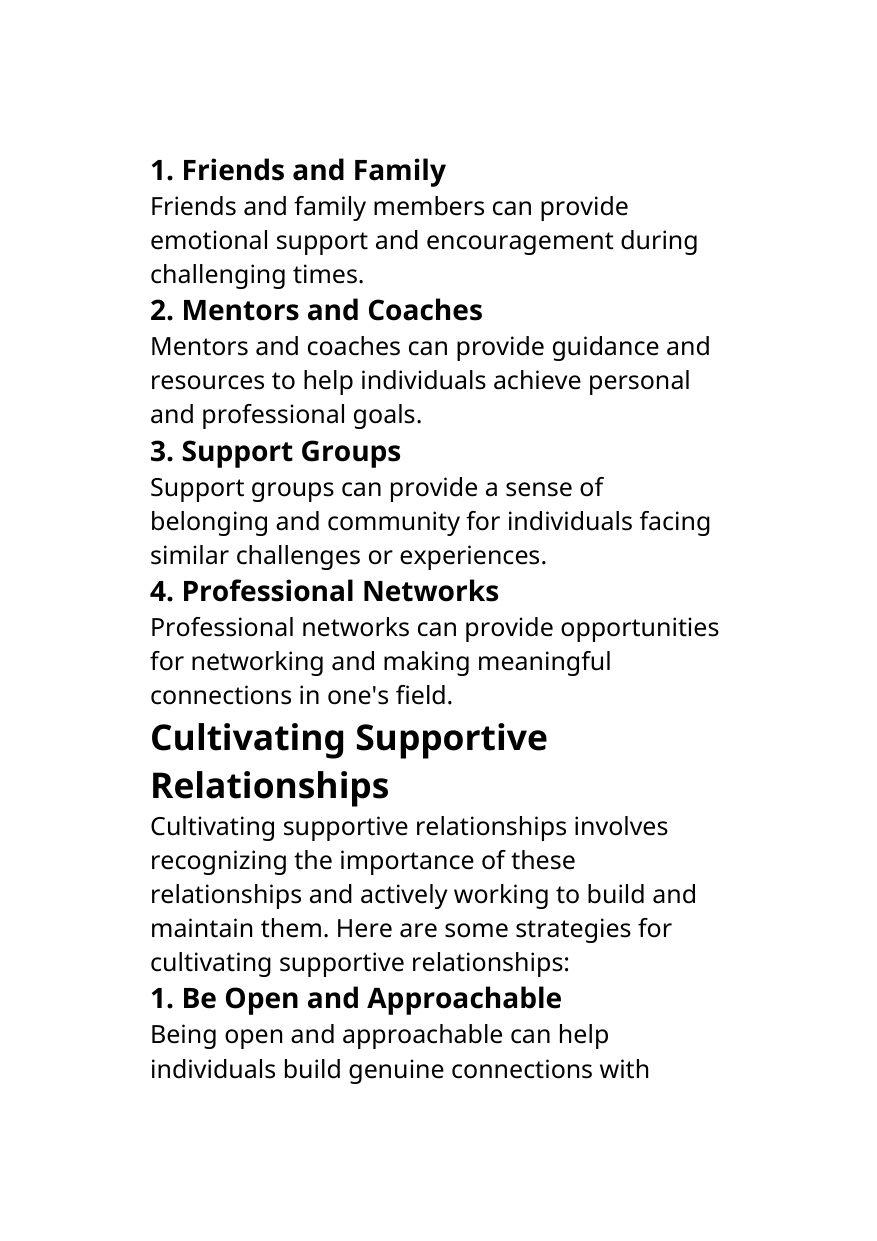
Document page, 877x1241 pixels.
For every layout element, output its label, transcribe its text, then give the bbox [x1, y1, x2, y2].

subtitle 2. Mentors and Coaches [150, 291, 727, 329]
subtitle 1. Friends and Family [150, 150, 727, 188]
text Professional networks can provide opportunities for networking and making meaningful connections in one's field. [150, 610, 727, 712]
subtitle 3. Support Groups [150, 431, 727, 469]
text Mentors and coaches can provide guidance and resources to help individuals achieve personal and professional goals. [150, 329, 727, 431]
subtitle 1. Be Open and Approachable [150, 979, 727, 1017]
text Friends and family members can provide emotional support and encouragement during challenging times. [150, 188, 727, 291]
subtitle 4. Professional Networks [150, 572, 727, 610]
text Being open and approachable can help individuals build genuine connections with others and foster trust and respect in relationships. [150, 1017, 727, 1085]
subtitle Cultivating Supportive Relationships [150, 712, 727, 808]
text Cultivating supportive relationships involves recognizing the importance of these relationships and actively working to build and maintain them. Here are some strategies for cultivating supportive relationships: [150, 808, 727, 979]
text Support groups can provide a sense of belonging and community for individuals facing similar challenges or experiences. [150, 469, 727, 572]
